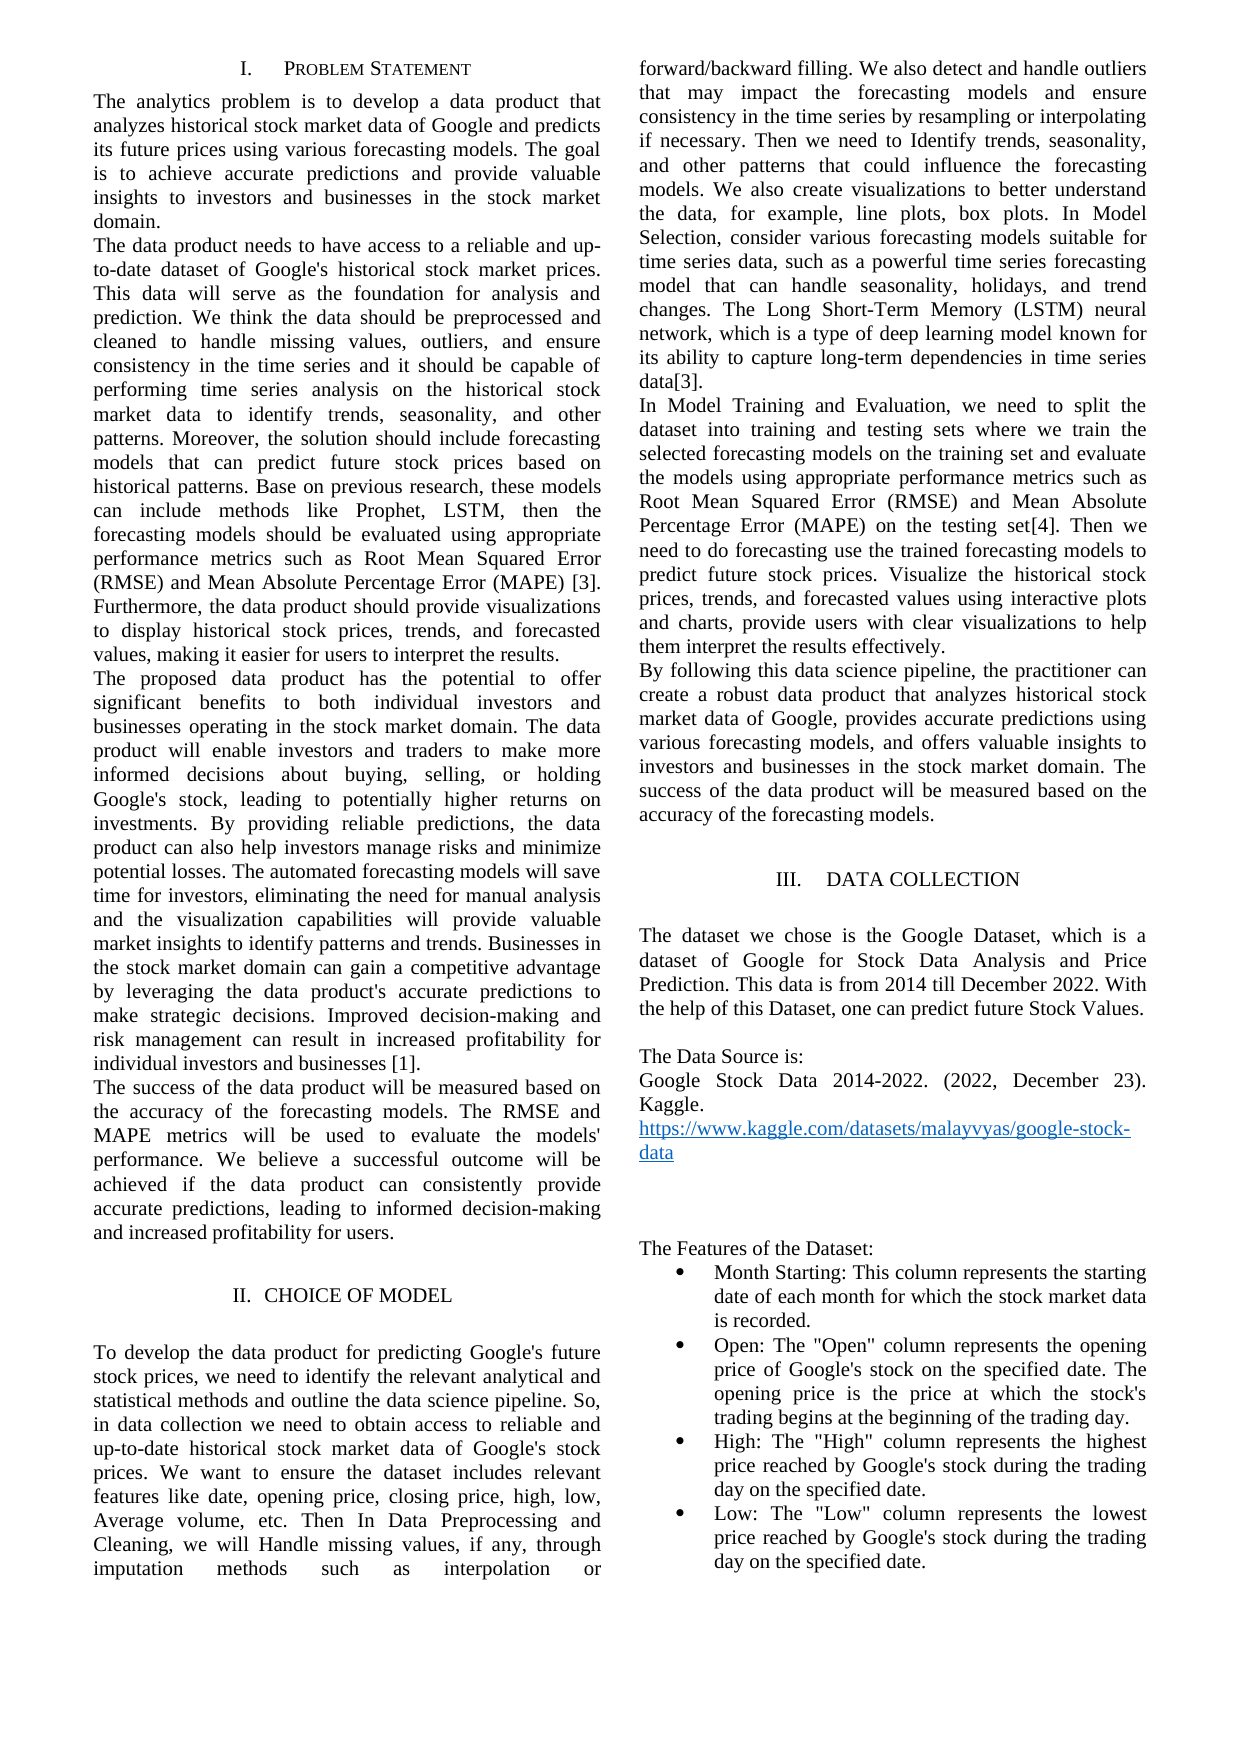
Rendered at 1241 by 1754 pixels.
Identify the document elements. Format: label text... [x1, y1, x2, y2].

text To develop the data product for predicting Google's future stock prices, we need to identify the relevant analytical and statistical methods and outline the data science pipeline. So, in data collection we need to obtain access to reliable and up-to-date historical stock market data of Google's stock prices. We want to ensure the dataset includes relevant features like date, opening price, closing price, high, low, Average volume, etc. Then In Data Preprocessing and Cleaning, we will Handle missing values, if any, through imputation methods such as interpolation or forward/backward filling. We also detect and handle outliers that may impact the forecasting models and ensure consistency in the time series by resampling or interpolating if necessary. Then we need to Identify trends, seasonality, and other patterns that could influence the forecasting models. We also create visualizations to better understand the data, for example, line plots, box plots. In Model Selection, consider various forecasting models suitable for time series data, such as a powerful time series forecasting model that can handle seasonality, holidays, and trend changes. The Long Short-Term Memory (LSTM) neural network, which is a type of deep learning model known for its ability to capture long-term dependencies in time series data[3]. [93, 1339, 601, 1580]
text The success of the data product will be measured based on the accuracy of the forecasting models. The RMSE and MAPE metrics will be used to evaluate the models' performance. We believe a successful outcome will be achieved if the data product can consistently provide accurate predictions, leading to informed decision-making and increased profitability for users. [93, 1075, 601, 1244]
text The Features of the Dataset: [639, 1236, 1147, 1260]
text The Data Source is: [639, 1044, 1147, 1068]
text Google Stock Data 2014-2022. (2022, December 23). Kaggle. https://www.kaggle.com/datasets/malayvyas/google-stock-data [639, 1068, 1147, 1164]
text The dataset we chose is the Google Dataset, which is a dataset of Google for Stock Data Analysis and Price Prediction. This data is from 2014 till December 2022. With the help of this Dataset, one can predict future Stock Values. [639, 923, 1147, 1020]
list High: The "High" column represents the highest price reached by Google's stock during the trading day on the specified date. [676, 1429, 1147, 1501]
text By following this data science pipeline, the practitioner can create a robust data product that analyzes historical stock market data of Google, provides accurate predictions using various forecasting models, and offers valuable insights to investors and businesses in the stock market domain. The success of the data product will be measured based on the accuracy of the forecasting models. [639, 658, 1147, 826]
text In Model Training and Evaluation, we need to split the dataset into training and testing sets where we train the selected forecasting models on the training set and evaluate the models using appropriate performance metrics such as Root Mean Squared Error (RMSE) and Mean Absolute Percentage Error (MAPE) on the testing set[4]. Then we need to do forecasting use the trained forecasting models to predict future stock prices. Visualize the historical stock prices, trends, and forecasted values using interactive plots and charts, provide users with clear visualizations to help them interpret the results effectively. [639, 393, 1147, 658]
list Open: The "Open" column represents the opening price of Google's stock on the specified date. The opening price is the price at which the stock's trading begins at the beginning of the trading day. [676, 1332, 1147, 1429]
text The analytics problem is to develop a data product that analyzes historical stock market data of Google and predicts its future prices using various forecasting models. The goal is to achieve accurate predictions and provide valuable insights to investors and businesses in the stock market domain. [93, 89, 601, 233]
text The proposed data product has the potential to offer significant benefits to both individual investors and businesses operating in the stock market domain. The data product will enable investors and traders to make more informed decisions about buying, selling, or holding Google's stock, leading to potentially higher returns on investments. By providing reliable predictions, the data product can also help investors manage risks and minimize potential losses. The automated forecasting models will save time for investors, eliminating the need for manual analysis and the visualization capabilities will provide valuable market insights to identify patterns and trends. Businesses in the stock market domain can gain a competitive advantage by leveraging the data product's accurate predictions to make strategic decisions. Improved decision-making and risk management can result in increased profitability for individual investors and businesses [1]. [93, 666, 601, 1075]
list Low: The "Low" column represents the lowest price reached by Google's stock during the trading day on the specified date. [676, 1501, 1147, 1573]
subtitle DATA COLLECTION [639, 867, 1147, 915]
list Month Starting: This column represents the starting date of each month for which the stock market data is recorded. [676, 1260, 1147, 1332]
subtitle Problem Statement [93, 56, 601, 80]
text The data product needs to have access to a reliable and up-to-date dataset of Google's historical stock market prices. This data will serve as the foundation for analysis and prediction. We think the data should be preprocessed and cleaned to handle missing values, outliers, and ensure consistency in the time series and it should be capable of performing time series analysis on the historical stock market data to identify trends, seasonality, and other patterns. Moreover, the solution should include forecasting models that can predict future stock prices based on historical patterns. Base on previous research, these models can include methods like Prophet, LSTM, then the forecasting models should be evaluated using appropriate performance metrics such as Root Mean Squared Error (RMSE) and Mean Absolute Percentage Error (MAPE) [3]. Furthermore, the data product should provide visualizations to display historical stock prices, trends, and forecasted values, making it easier for users to interpret the results. [93, 233, 601, 666]
text To develop the data product for predicting Google's future stock prices, we need to identify the relevant analytical and statistical methods and outline the data science pipeline. So, in data collection we need to obtain access to reliable and up-to-date historical stock market data of Google's stock prices. We want to ensure the dataset includes relevant features like date, opening price, closing price, high, low, Average volume, etc. Then In Data Preprocessing and Cleaning, we will Handle missing values, if any, through imputation methods such as interpolation or forward/backward filling. We also detect and handle outliers that may impact the forecasting models and ensure consistency in the time series by resampling or interpolating if necessary. Then we need to Identify trends, seasonality, and other patterns that could influence the forecasting models. We also create visualizations to better understand the data, for example, line plots, box plots. In Model Selection, consider various forecasting models suitable for time series data, such as a powerful time series forecasting model that can handle seasonality, holidays, and trend changes. The Long Short-Term Memory (LSTM) neural network, which is a type of deep learning model known for its ability to capture long-term dependencies in time series data[3]. [639, 56, 1147, 393]
subtitle CHOICE OF MODEL [93, 1283, 601, 1307]
